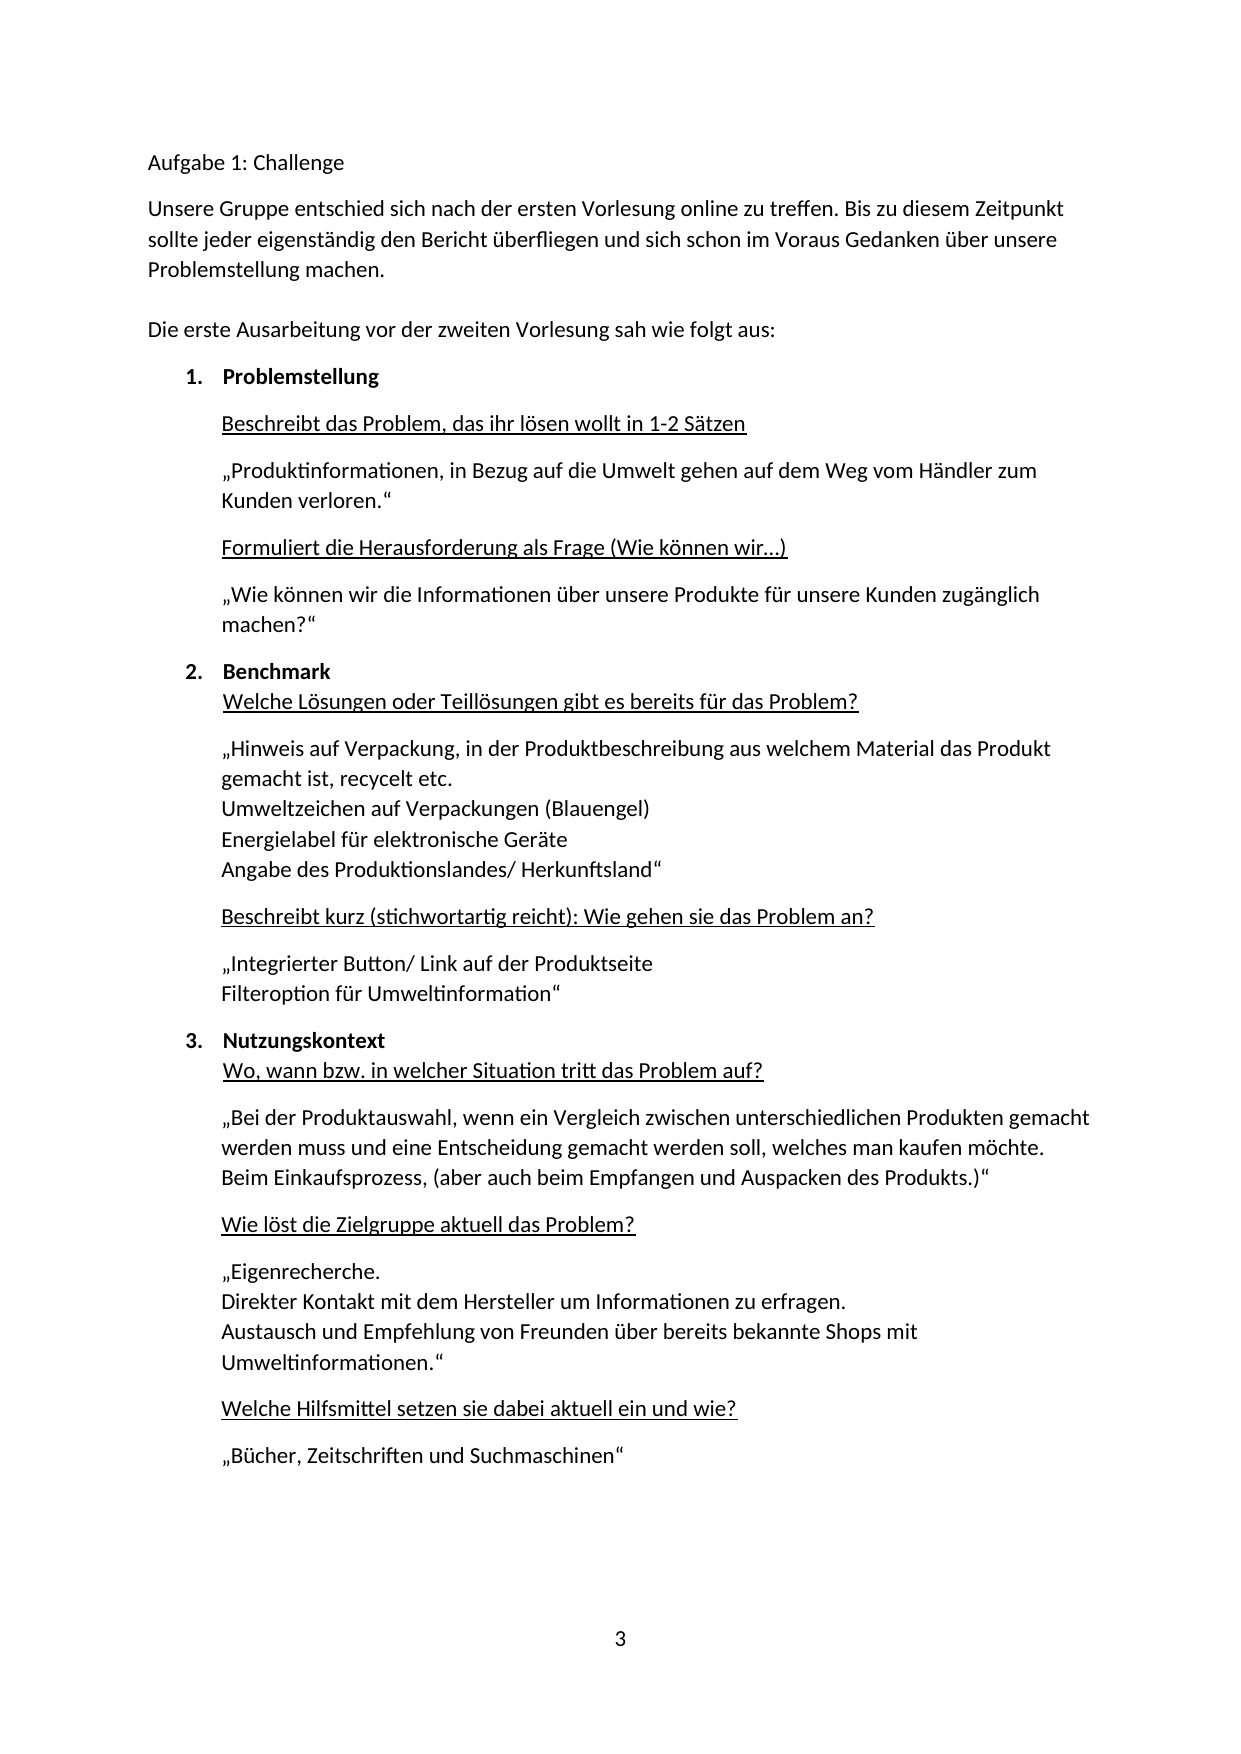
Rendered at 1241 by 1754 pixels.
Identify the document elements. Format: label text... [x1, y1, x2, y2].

list Benchmark [185, 657, 1093, 685]
text „Bei der Produktauswahl, wenn ein Vergleich zwischen unterschiedlichen Produkten gemacht werden muss und eine Entscheidung gemacht werden soll, welches man kaufen möchte. Beim Einkaufsprozess, (aber auch beim Empfangen und Auspacken des Produkts.)“ [221, 1103, 1093, 1191]
text „Produktinformationen, in Bezug auf die Umwelt gehen auf dem Weg vom Händler zum Kunden verloren.“ [221, 456, 1093, 514]
text Beschreibt kurz (stichwortartig reicht): Wie gehen sie das Problem an? [221, 902, 1093, 930]
text Welche Hilfsmittel setzen sie dabei aktuell ein und wie? [221, 1394, 1093, 1422]
text „Eigenrecherche. Direkter Kontakt mit dem Hersteller um Informationen zu erfragen. Austausch und Empfehlung von Freunden über bereits bekannte Shops mit Umweltinformationen.“ [221, 1257, 1093, 1376]
text Formuliert die Herausforderung als Frage (Wie können wir…) [148, 533, 1093, 561]
text Beschreibt das Problem, das ihr lösen wollt in 1-2 Sätzen [148, 409, 1093, 437]
text „Integrierter Button/ Link auf der Produktseite Filteroption für Umweltinformation“ [221, 949, 1093, 1007]
text „Wie können wir die Informationen über unsere Produkte für unsere Kunden zugänglich machen?“ [221, 580, 1093, 638]
text „Hinweis auf Verpackung, in der Produktbeschreibung aus welchem Material das Produkt gemacht ist, recycelt etc. Umweltzeichen auf Verpackungen (Blauengel) Energielabel für elektronische Geräte Angabe des Produktionslandes/ Herkunftsland“ [221, 734, 1093, 883]
list Nutzungskontext [185, 1026, 1093, 1054]
list Wo, wann bzw. in welcher Situation tritt das Problem auf? [223, 1056, 1093, 1084]
list Problemstellung [185, 362, 1093, 390]
list Welche Lösungen oder Teillösungen gibt es bereits für das Problem? [223, 687, 1093, 715]
text Aufgabe 1: Challenge [148, 148, 1093, 176]
text Wie löst die Zielgruppe aktuell das Problem? [221, 1210, 1093, 1238]
text Unsere Gruppe entschied sich nach der ersten Vorlesung online zu treffen. Bis zu diesem Zeitpunkt sollte jeder eigenständig den Bericht überfliegen und sich schon im Voraus Gedanken über unsere Problemstellung machen. Die erste Ausarbeitung vor der zweiten Vorlesung sah wie folgt aus: [148, 194, 1093, 343]
text „Bücher, Zeitschriften und Suchmaschinen“ [221, 1441, 1093, 1469]
